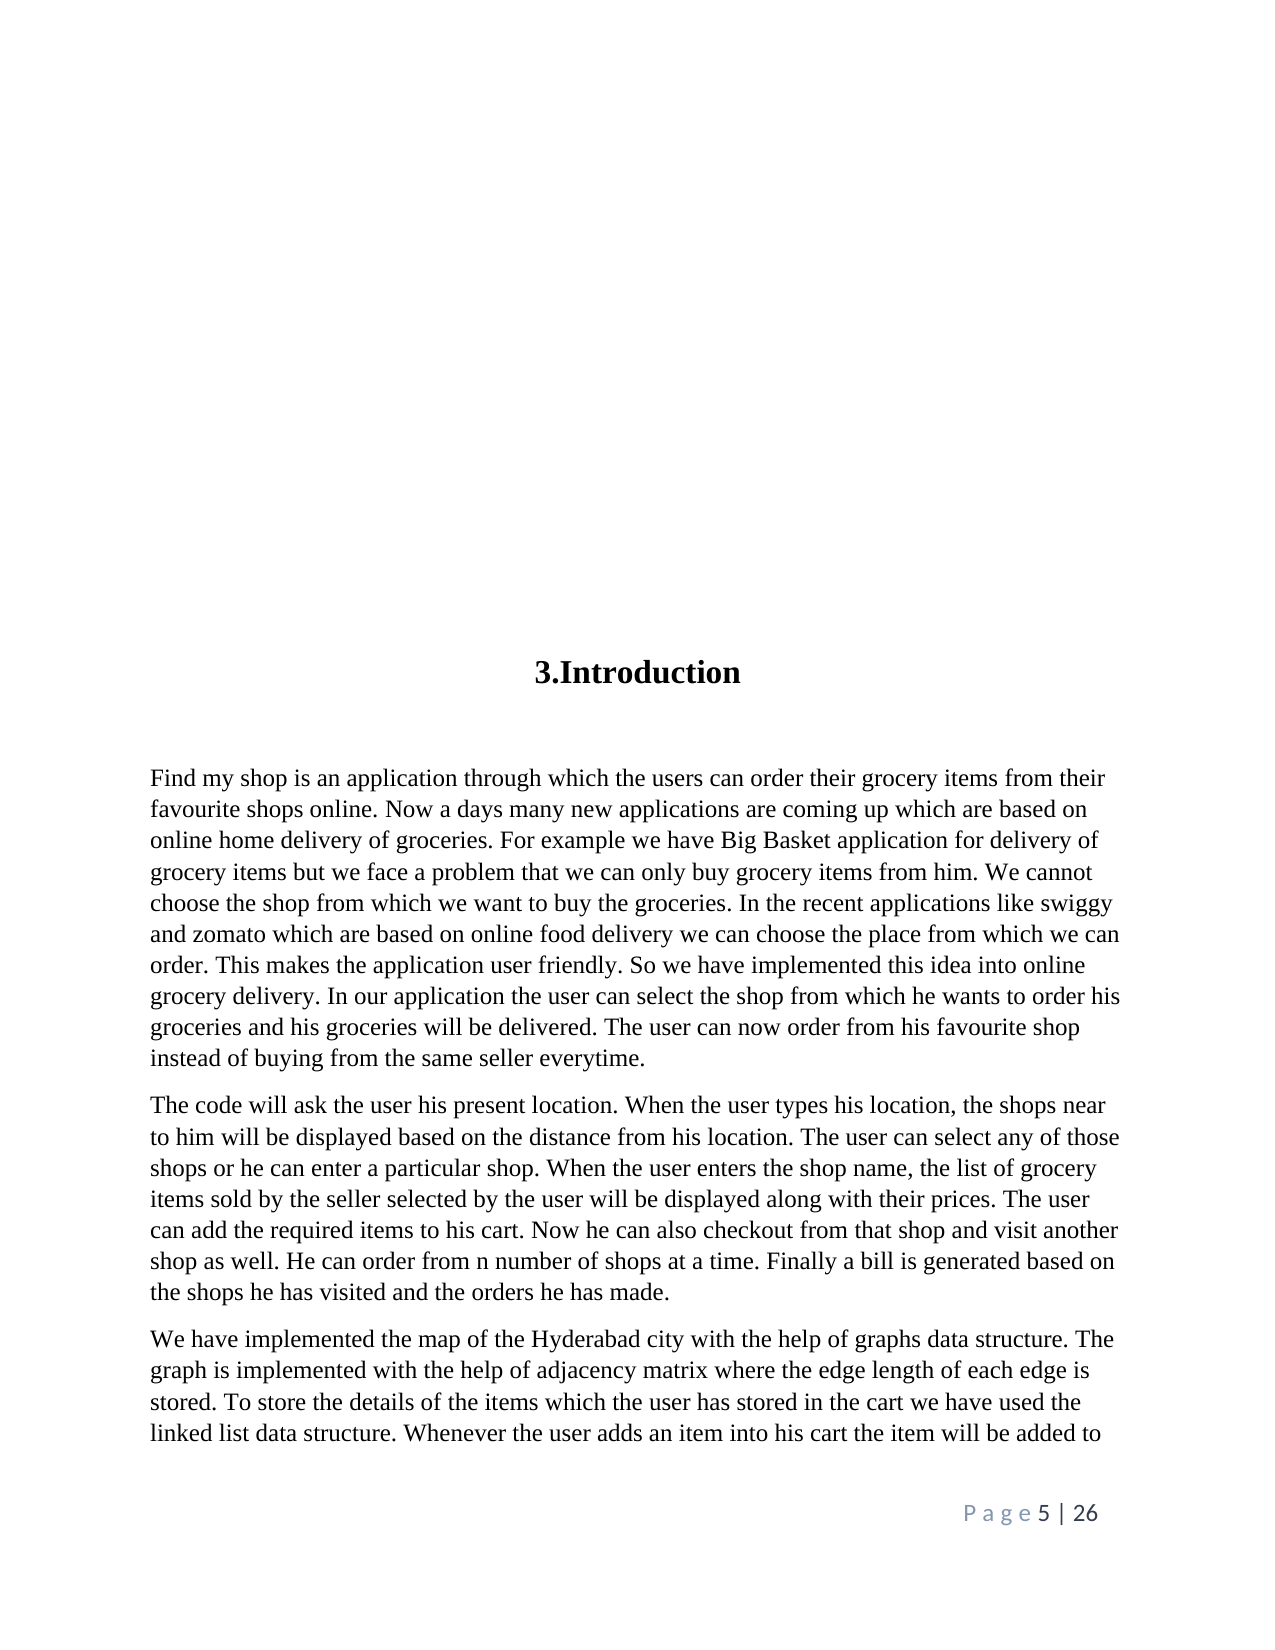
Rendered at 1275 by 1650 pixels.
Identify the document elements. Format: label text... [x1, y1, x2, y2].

text 3.Introduction [150, 653, 1125, 691]
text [150, 1324, 1125, 1446]
text The code will ask the user his present location. When the user types his location, the shops near to him will be displayed based on the distance from his location. The user can select any of those shops or he can enter a particular shop. When the user enters the shop name, the list of grocery items sold by the seller selected by the user will be displayed along with their prices. The user can add the required items to his cart. Now he can also checkout from that shop and visit another shop as well. He can order from n number of shops at a time. Finally a bill is generated based on the shops he has visited and the orders he has made. [150, 1091, 1125, 1306]
text Find my shop is an application through which the users can order their grocery items from their favourite shops online. Now a days many new applications are coming up which are based on online home delivery of groceries. For example we have Big Basket application for delivery of grocery items but we face a problem that we can only buy grocery items from him. We cannot choose the shop from which we want to buy the groceries. In the recent applications like swiggy and zomato which are based on online food delivery we can choose the place from which we can order. This makes the application user friendly. So we have implemented this idea into online grocery delivery. In our application the user can select the shop from which he wants to order his groceries and his groceries will be delivered. The user can now order from his favourite shop instead of buying from the same seller everytime. [150, 763, 1125, 1072]
